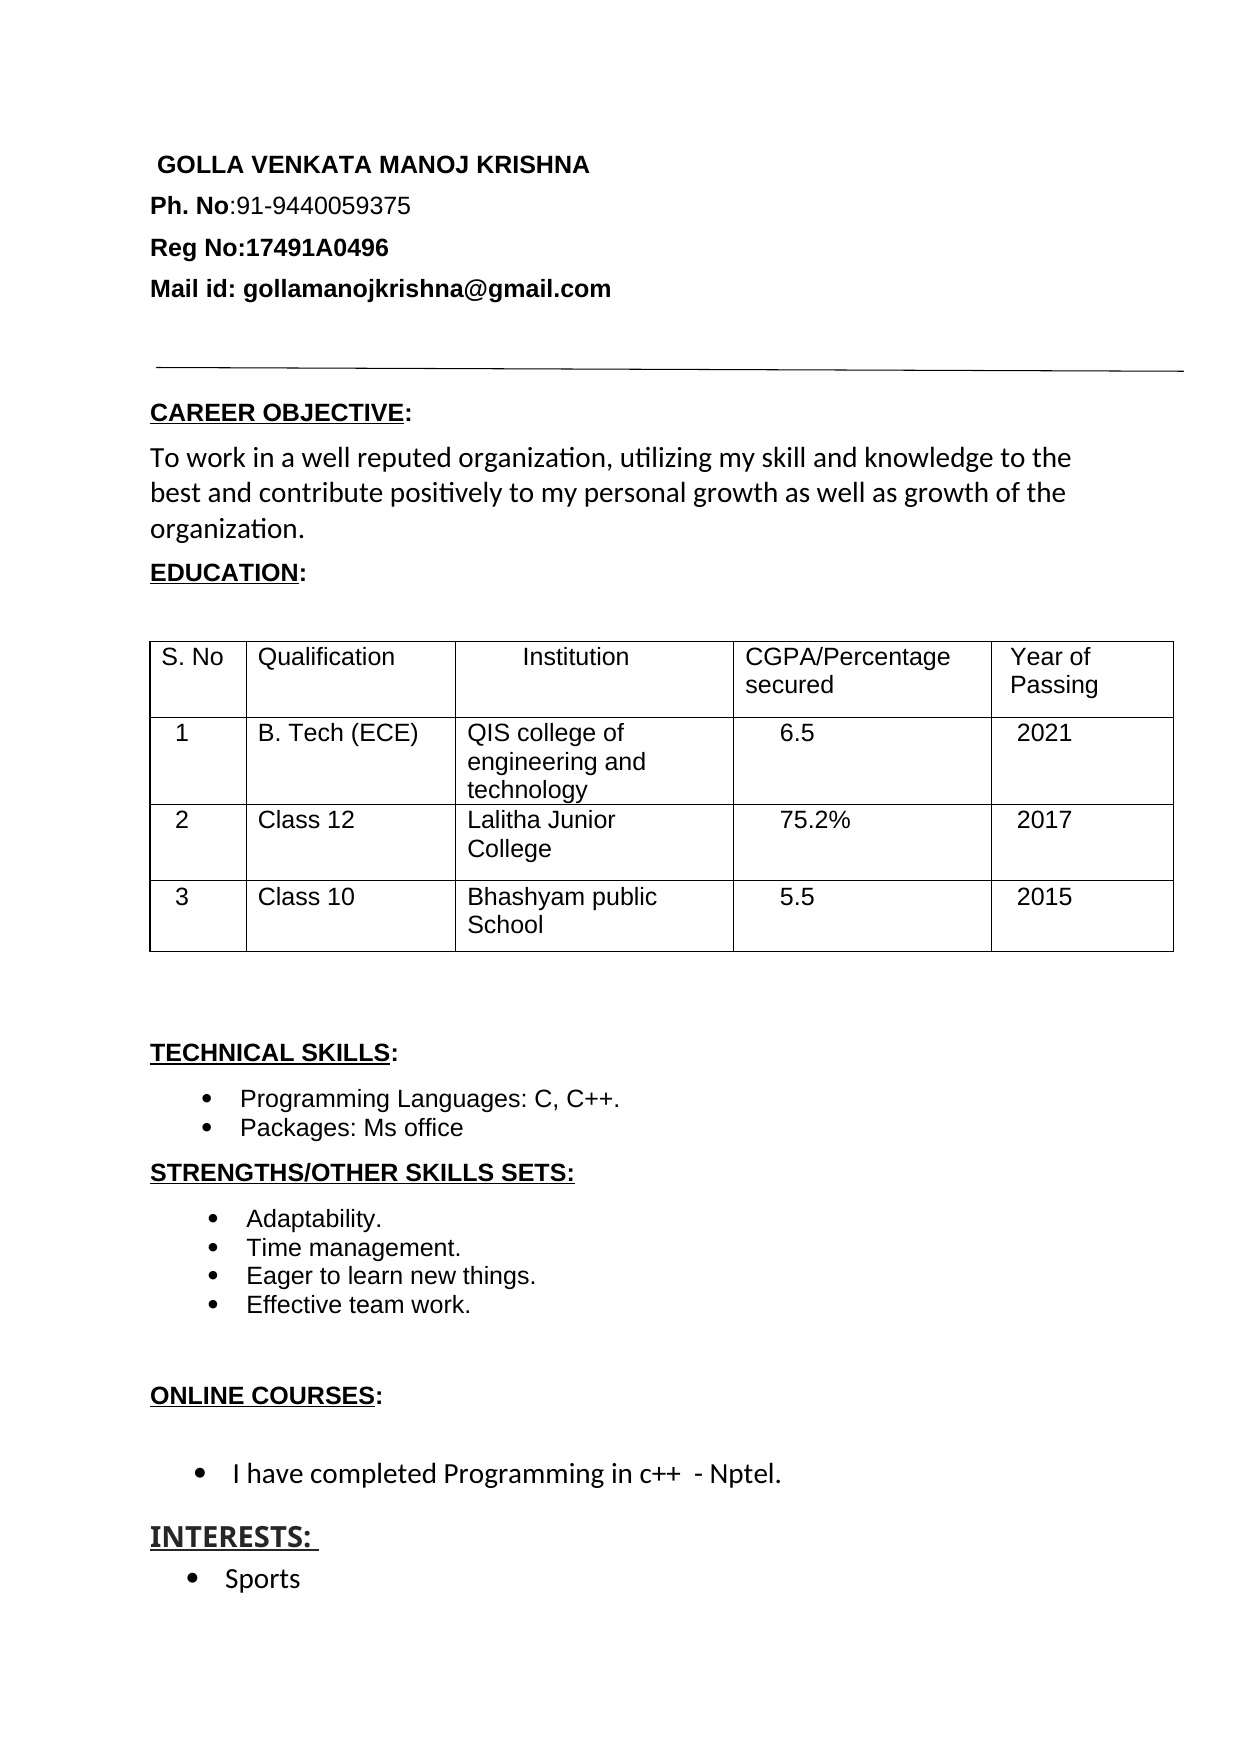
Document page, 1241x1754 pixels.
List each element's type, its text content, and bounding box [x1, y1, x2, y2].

table_header S. No [151, 642, 246, 717]
table_cell Lalitha Junior College [456, 805, 733, 880]
text GOLLA VENKATA MANOJ KRISHNA [150, 150, 1090, 179]
text ONLINE COURSES: [150, 1381, 1090, 1410]
table_header CGPA/Percentage secured [734, 642, 991, 717]
list Programming Languages: C, C++. [202, 1084, 1090, 1113]
table_cell 5.5 [734, 881, 991, 951]
text Reg No:17491A0496 [150, 232, 1090, 261]
table_cell QIS college of engineering and technology [456, 718, 733, 804]
table_cell Class 10 [247, 881, 455, 951]
list I have completed Programming in c++ - Nptel. [195, 1455, 1090, 1491]
text To work in a well reputed organization, utilizing my skill and knowledge to the best and contribute positively to my personal growth as well as growth of the organization. [150, 439, 1090, 546]
list Eager to learn new things. [209, 1261, 1090, 1290]
table_cell B. Tech (ECE) [247, 718, 455, 804]
text STRENGTHS/OTHER SKILLS SETS: [150, 1158, 1090, 1187]
table_header Year of Passing [992, 642, 1173, 717]
text Mail id: gollamanojkrishna@gmail.com [150, 274, 1090, 302]
table_cell Bhashyam public School [456, 881, 733, 951]
text EDUCATION: [150, 558, 1090, 587]
text TECHNICAL SKILLS: [150, 1038, 1090, 1067]
list Sports [187, 1560, 1090, 1595]
text Ph. No:91-9440059375 [150, 191, 1090, 220]
table_cell 2021 [992, 718, 1173, 804]
text CAREER OBJECTIVE: [150, 397, 1090, 426]
table_cell 2015 [992, 881, 1173, 951]
table_cell 6.5 [734, 718, 991, 804]
table_cell 3 [151, 881, 246, 951]
table_header Institution [456, 642, 733, 717]
list Time management. [209, 1232, 1090, 1261]
list Adaptability. [209, 1204, 1090, 1232]
table_cell Class 12 [247, 805, 455, 880]
table_cell 2017 [992, 805, 1173, 880]
subtitle INTERESTS: [150, 1516, 1090, 1556]
table_cell 1 [151, 718, 246, 804]
table_header Qualification [247, 642, 455, 717]
table_cell 75.2% [734, 805, 991, 880]
table_cell 2 [151, 805, 246, 880]
list Effective team work. [209, 1290, 1090, 1319]
list Packages: Ms office [202, 1113, 1090, 1142]
